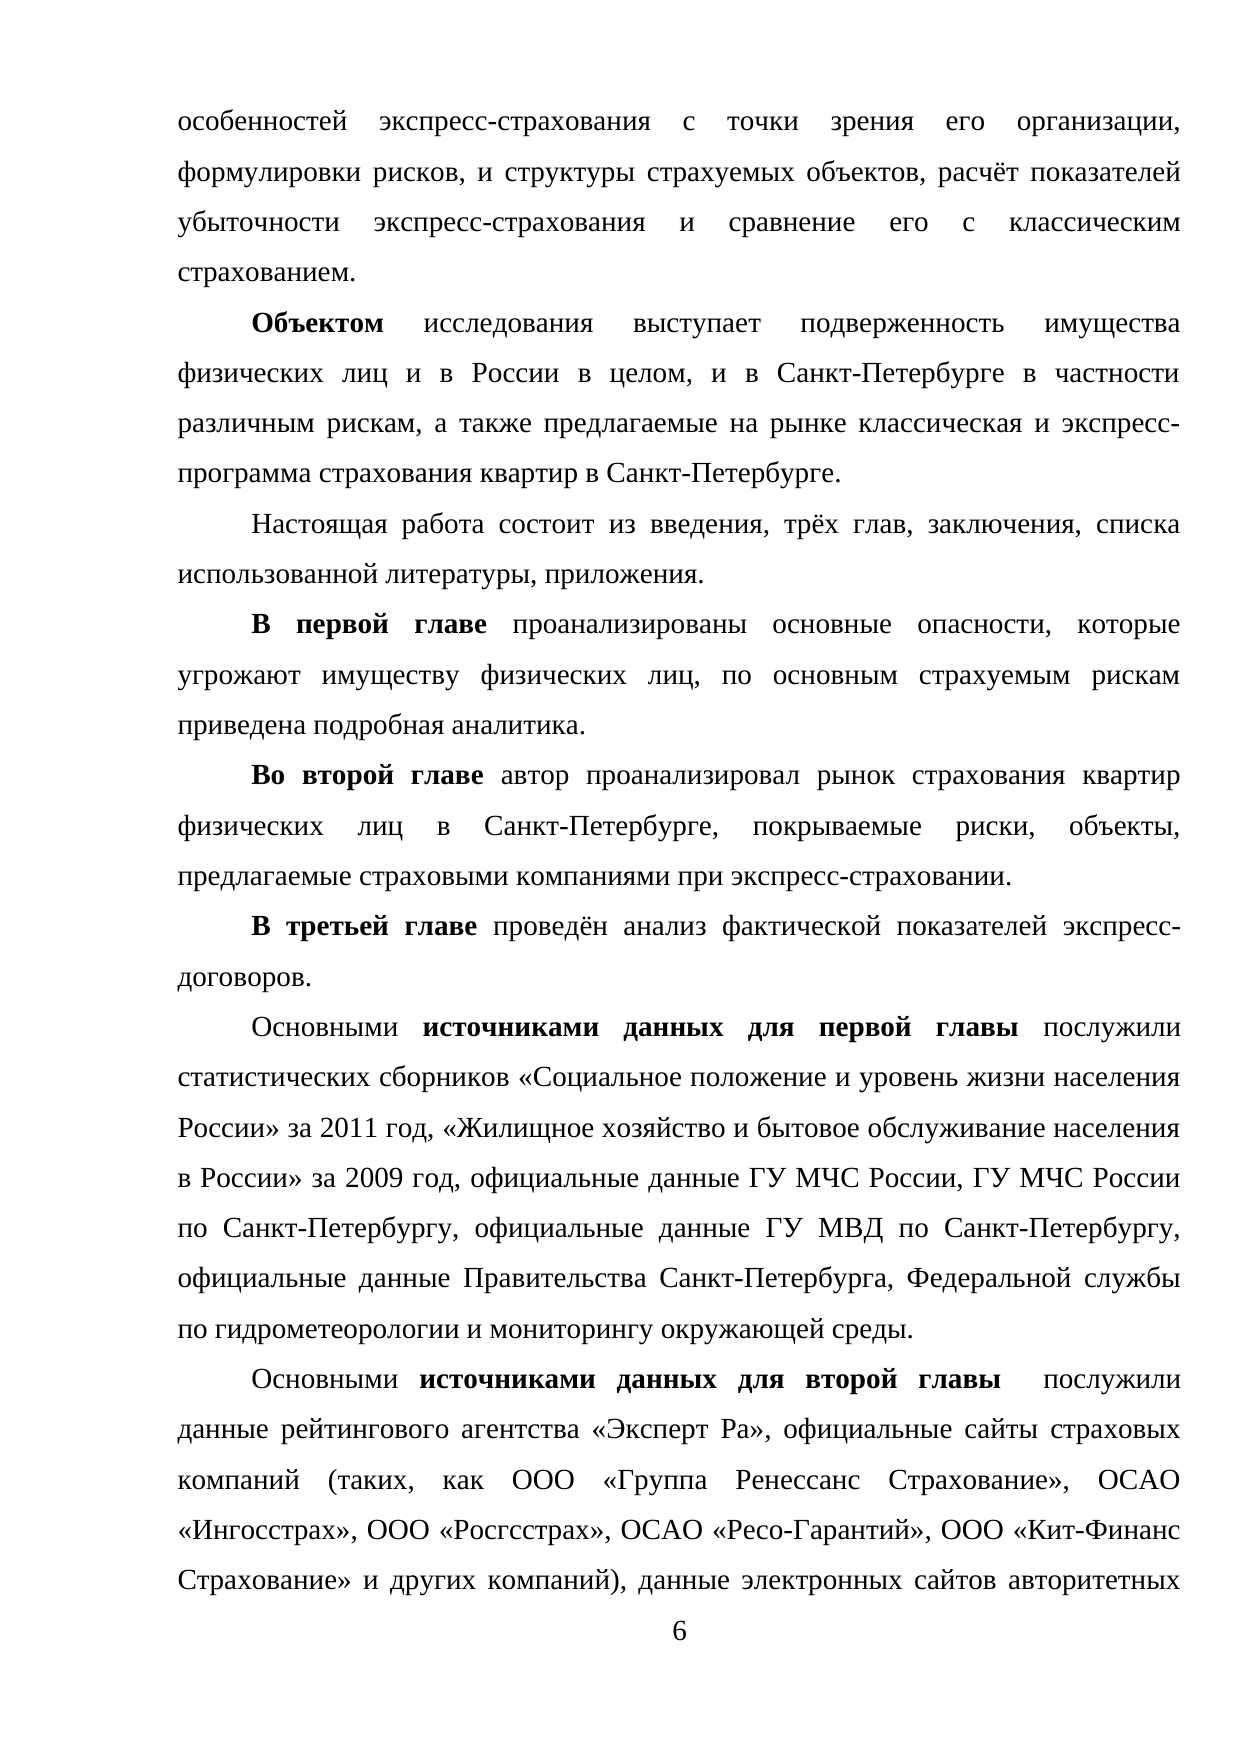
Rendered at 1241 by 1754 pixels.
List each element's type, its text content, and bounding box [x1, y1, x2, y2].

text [177, 1361, 1181, 1596]
text Объектом исследования выступает подверженность имущества физических лиц и в России в целом, и в Санкт-Петербурге в частности различным рискам, а также предлагаемые на рынке классическая и экспресс-программа страхования квартир в Санкт-Петербурге. [177, 305, 1181, 489]
text В третьей главе проведён анализ фактической показателей экспресс-договоров. [177, 908, 1181, 992]
text Настоящая работа состоит из введения, трёх глав, заключения, списка использованной литературы, приложения. [177, 506, 1181, 590]
text В первой главе проанализированы основные опасности, которые угрожают имуществу физических лиц, по основным страхуемым рискам приведена подробная аналитика. [177, 607, 1181, 741]
text Во второй главе автор проанализировал рынок страхования квартир физических лиц в Санкт-Петербурге, покрываемые риски, объекты, предлагаемые страховыми компаниями при экспресс-страховании. [177, 757, 1181, 892]
text Основными источниками данных для первой главы послужили статистических сборников «Социальное положение и уровень жизни населения России» за 2011 год, «Жилищное хозяйство и бытовое обслуживание населения в России» за 2009 год, официальные данные ГУ МЧС России, ГУ МЧС России по Санкт-Петербургу, официальные данные ГУ МВД по Санкт-Петербургу, официальные данные Правительства Санкт-Петербурга, Федеральной службы по гидрометеорологии и мониторингу окружающей среды. [177, 1009, 1181, 1344]
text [177, 103, 1181, 288]
